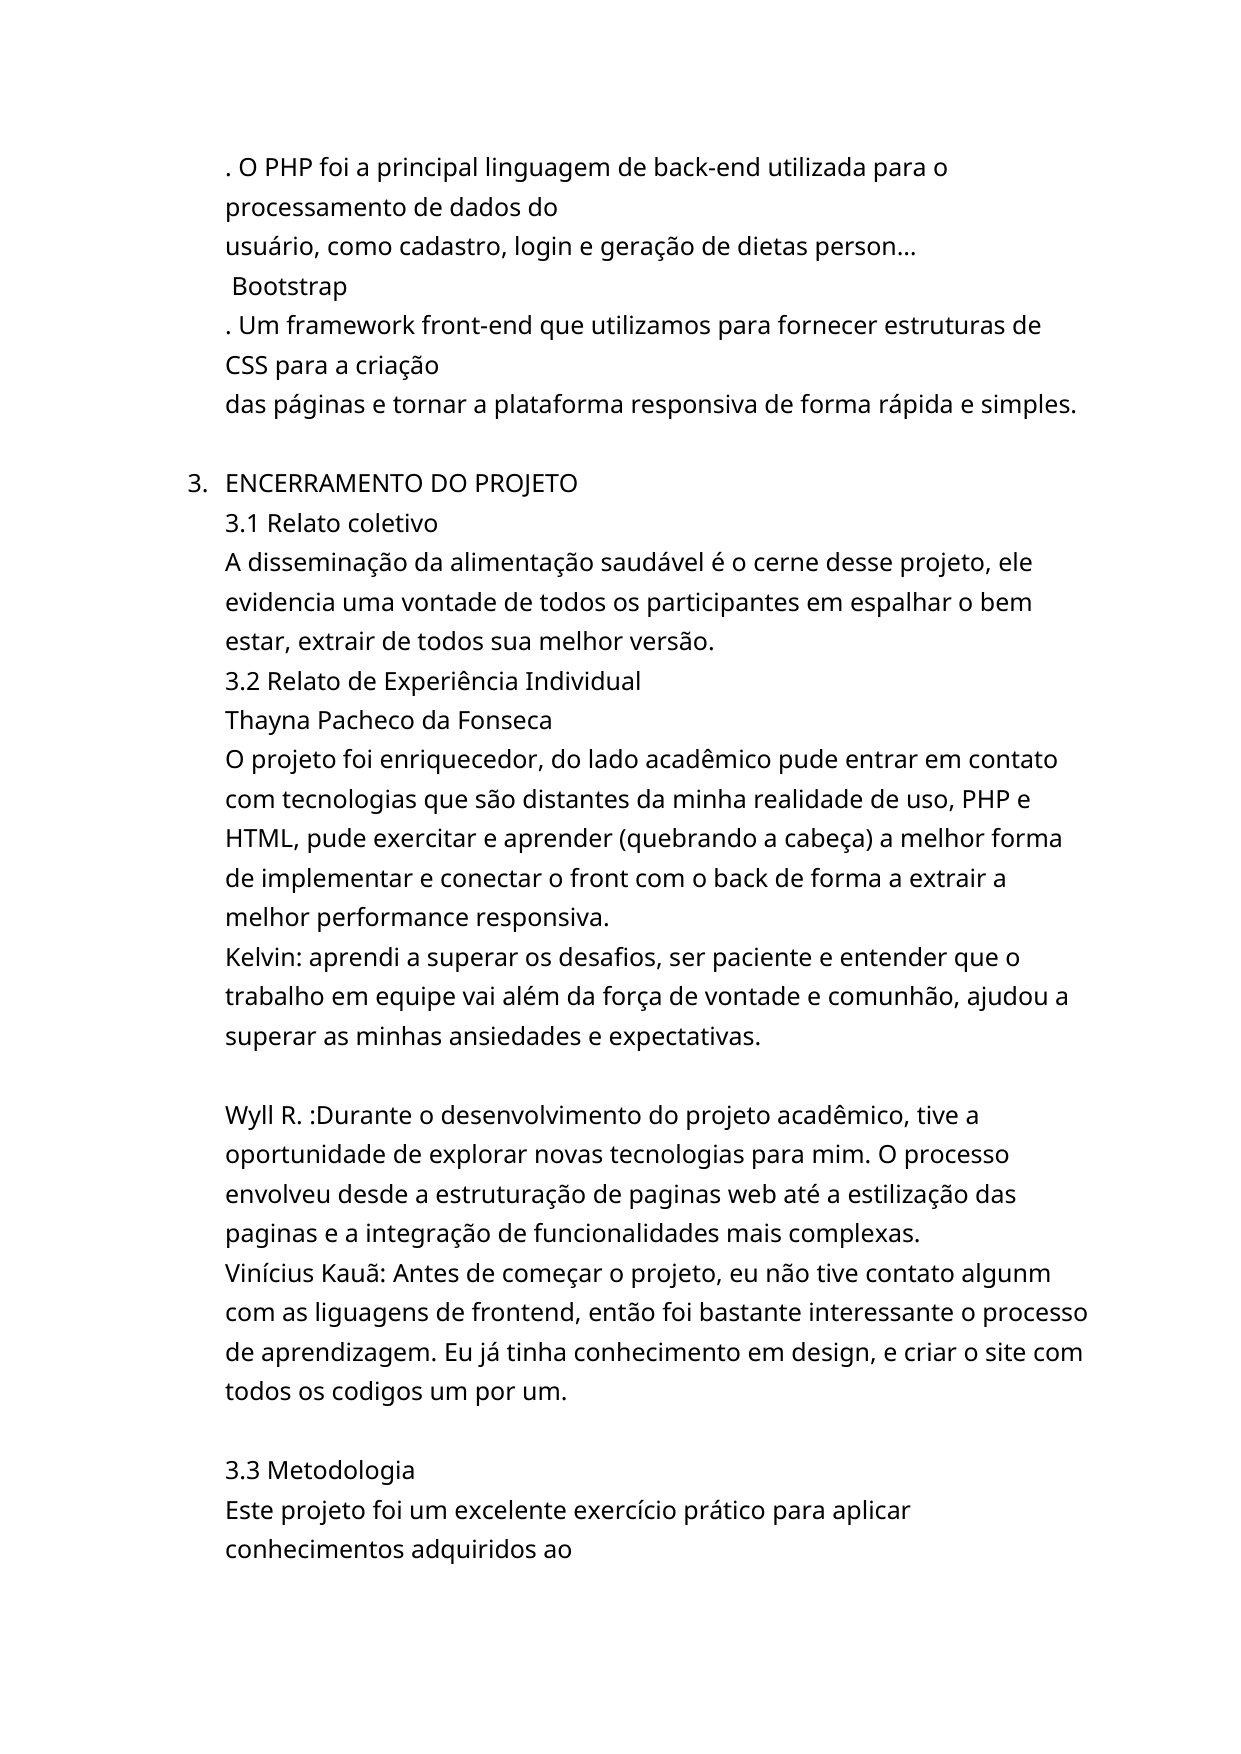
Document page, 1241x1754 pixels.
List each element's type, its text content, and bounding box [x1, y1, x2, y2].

list Thayna Pacheco da Fonseca [225, 703, 1090, 737]
list 3.1 Relato coletivo [225, 505, 1090, 539]
list 3.2 Relato de Experiência Individual [225, 663, 1090, 697]
list 3.3 Metodologia [225, 1453, 1090, 1487]
list . O PHP foi a principal linguagem de back-end utilizada para o processamento de dados do [225, 150, 1090, 223]
list A disseminação da alimentação saudável é o cerne desse projeto, ele evidencia uma vontade de todos os participantes em espalhar o bem estar, extrair de todos sua melhor versão. [225, 545, 1090, 658]
list Este projeto foi um excelente exercício prático para aplicar conhecimentos adquiridos ao [225, 1492, 1090, 1566]
list ENCERRAMENTO DO PROJETO [187, 466, 1090, 500]
list . Um framework front-end que utilizamos para fornecer estruturas de CSS para a criação [225, 308, 1090, 381]
list das páginas e tornar a plataforma responsiva de forma rápida e simples. [225, 387, 1090, 421]
list Vinícius Kauã: Antes de começar o projeto, eu não tive contato algunm com as liguagens de frontend, então foi bastante interessante o processo de aprendizagem. Eu já tinha conhecimento em design, e criar o site com todos os codigos um por um. [225, 1255, 1090, 1408]
list O projeto foi enriquecedor, do lado acadêmico pude entrar em contato com tecnologias que são distantes da minha realidade de uso, PHP e HTML, pude exercitar e aprender (quebrando a cabeça) a melhor forma de implementar e conectar o front com o back de forma a extrair a melhor performance responsiva. [225, 742, 1090, 934]
list Kelvin: aprendi a superar os desafios, ser paciente e entender que o trabalho em equipe vai além da força de vontade e comunhão, ajudou a superar as minhas ansiedades e expectativas. [225, 939, 1090, 1053]
list Wyll R. :Durante o desenvolvimento do projeto acadêmico, tive a oportunidade de explorar novas tecnologias para mim. O processo envolveu desde a estruturação de paginas web até a estilização das paginas e a integração de funcionalidades mais complexas. [225, 1097, 1090, 1250]
list Bootstrap [225, 268, 1090, 302]
list usuário, como cadastro, login e geração de dietas person… [225, 229, 1090, 263]
